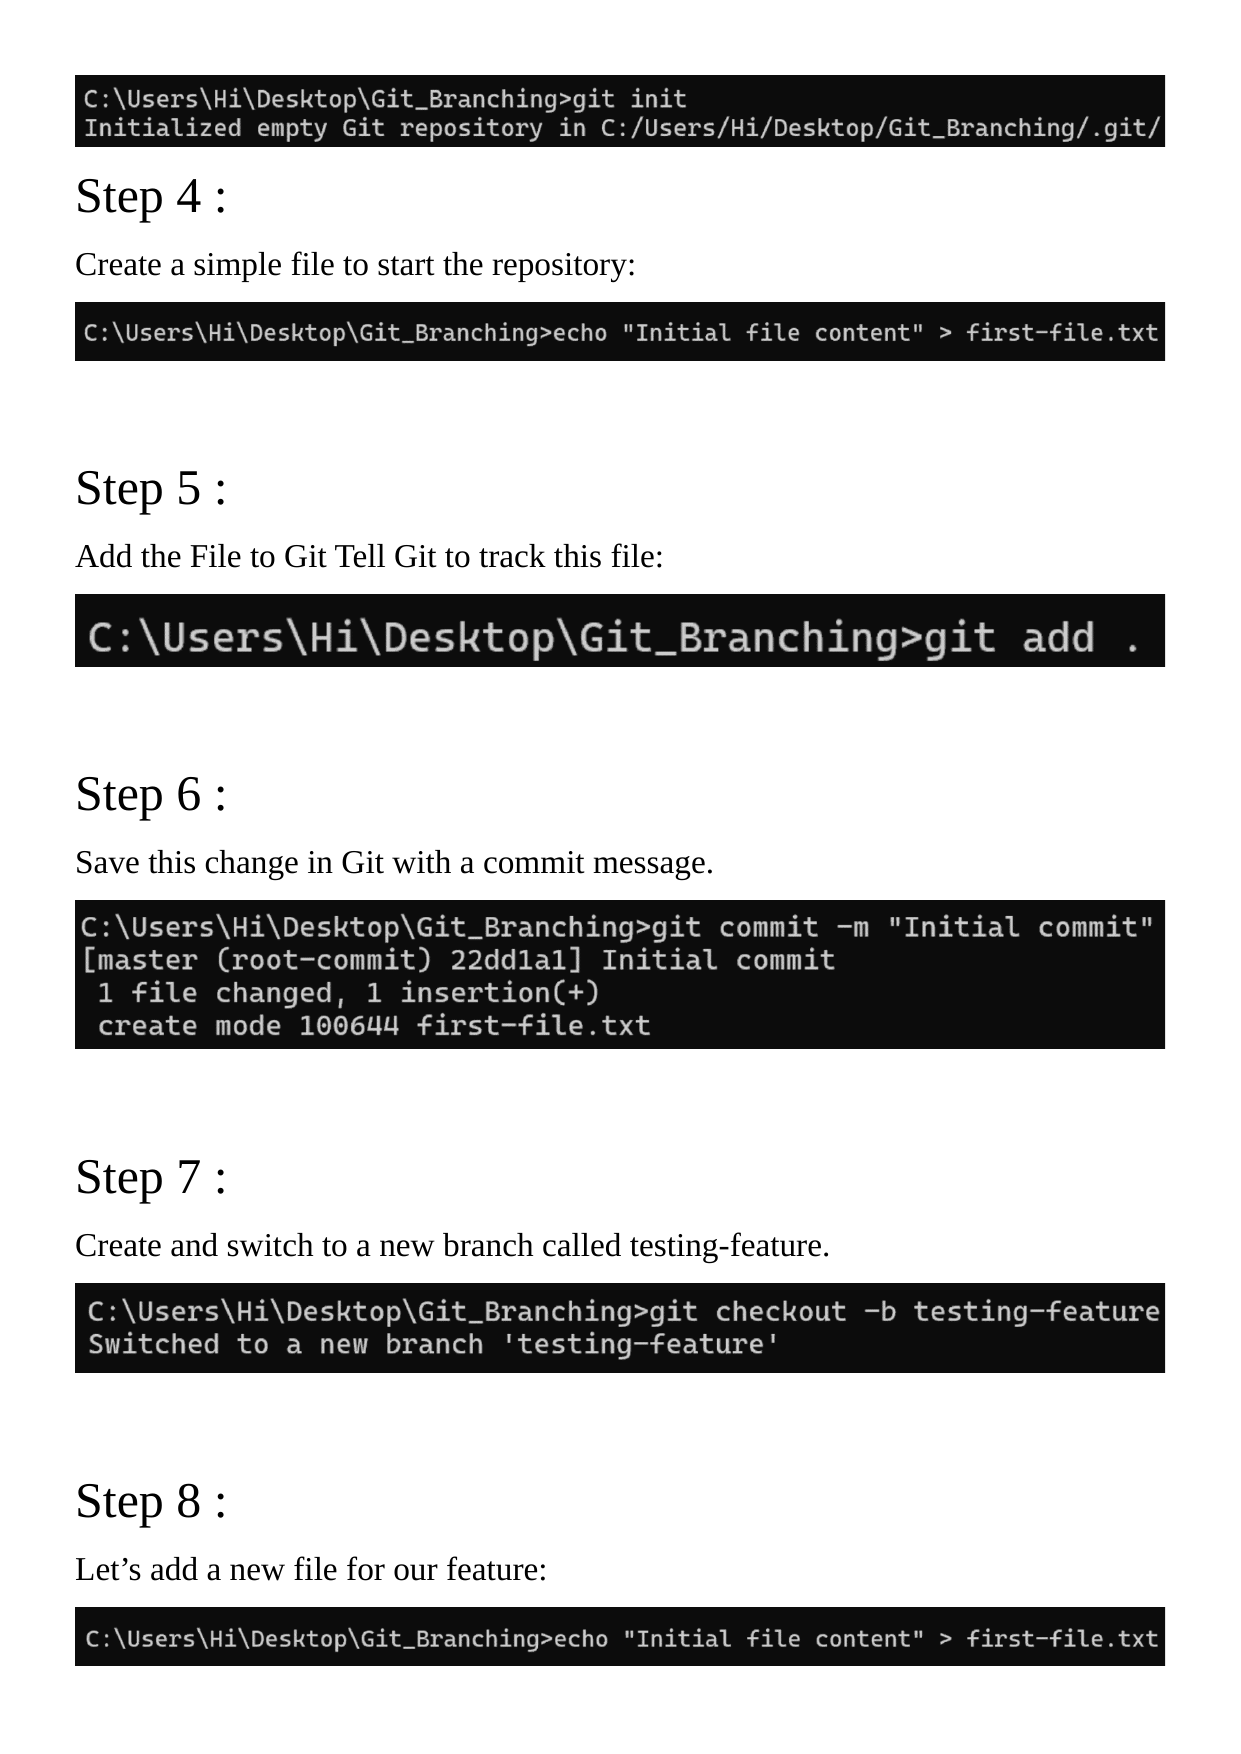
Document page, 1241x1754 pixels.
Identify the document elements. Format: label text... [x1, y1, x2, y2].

text Let’s add a new file for our feature: [75, 1549, 1165, 1587]
text Step 6 : [75, 764, 1165, 821]
text Create a simple file to start the repository: [75, 244, 1165, 282]
text Step 7 : [75, 1147, 1165, 1204]
picture [75, 75, 1166, 147]
picture [75, 900, 1166, 1049]
text Create and switch to a new branch called testing-feature. [75, 1225, 1165, 1264]
picture [75, 302, 1166, 361]
text Save this change in Git with a commit message. [75, 843, 1165, 881]
text Step 5 : [75, 458, 1165, 515]
picture [75, 1283, 1166, 1373]
text Step 8 : [75, 1470, 1165, 1528]
text Step 4 : [75, 165, 1165, 223]
text Add the File to Git Tell Git to track this file: [75, 536, 1165, 575]
picture [75, 594, 1166, 667]
picture [75, 1607, 1166, 1666]
